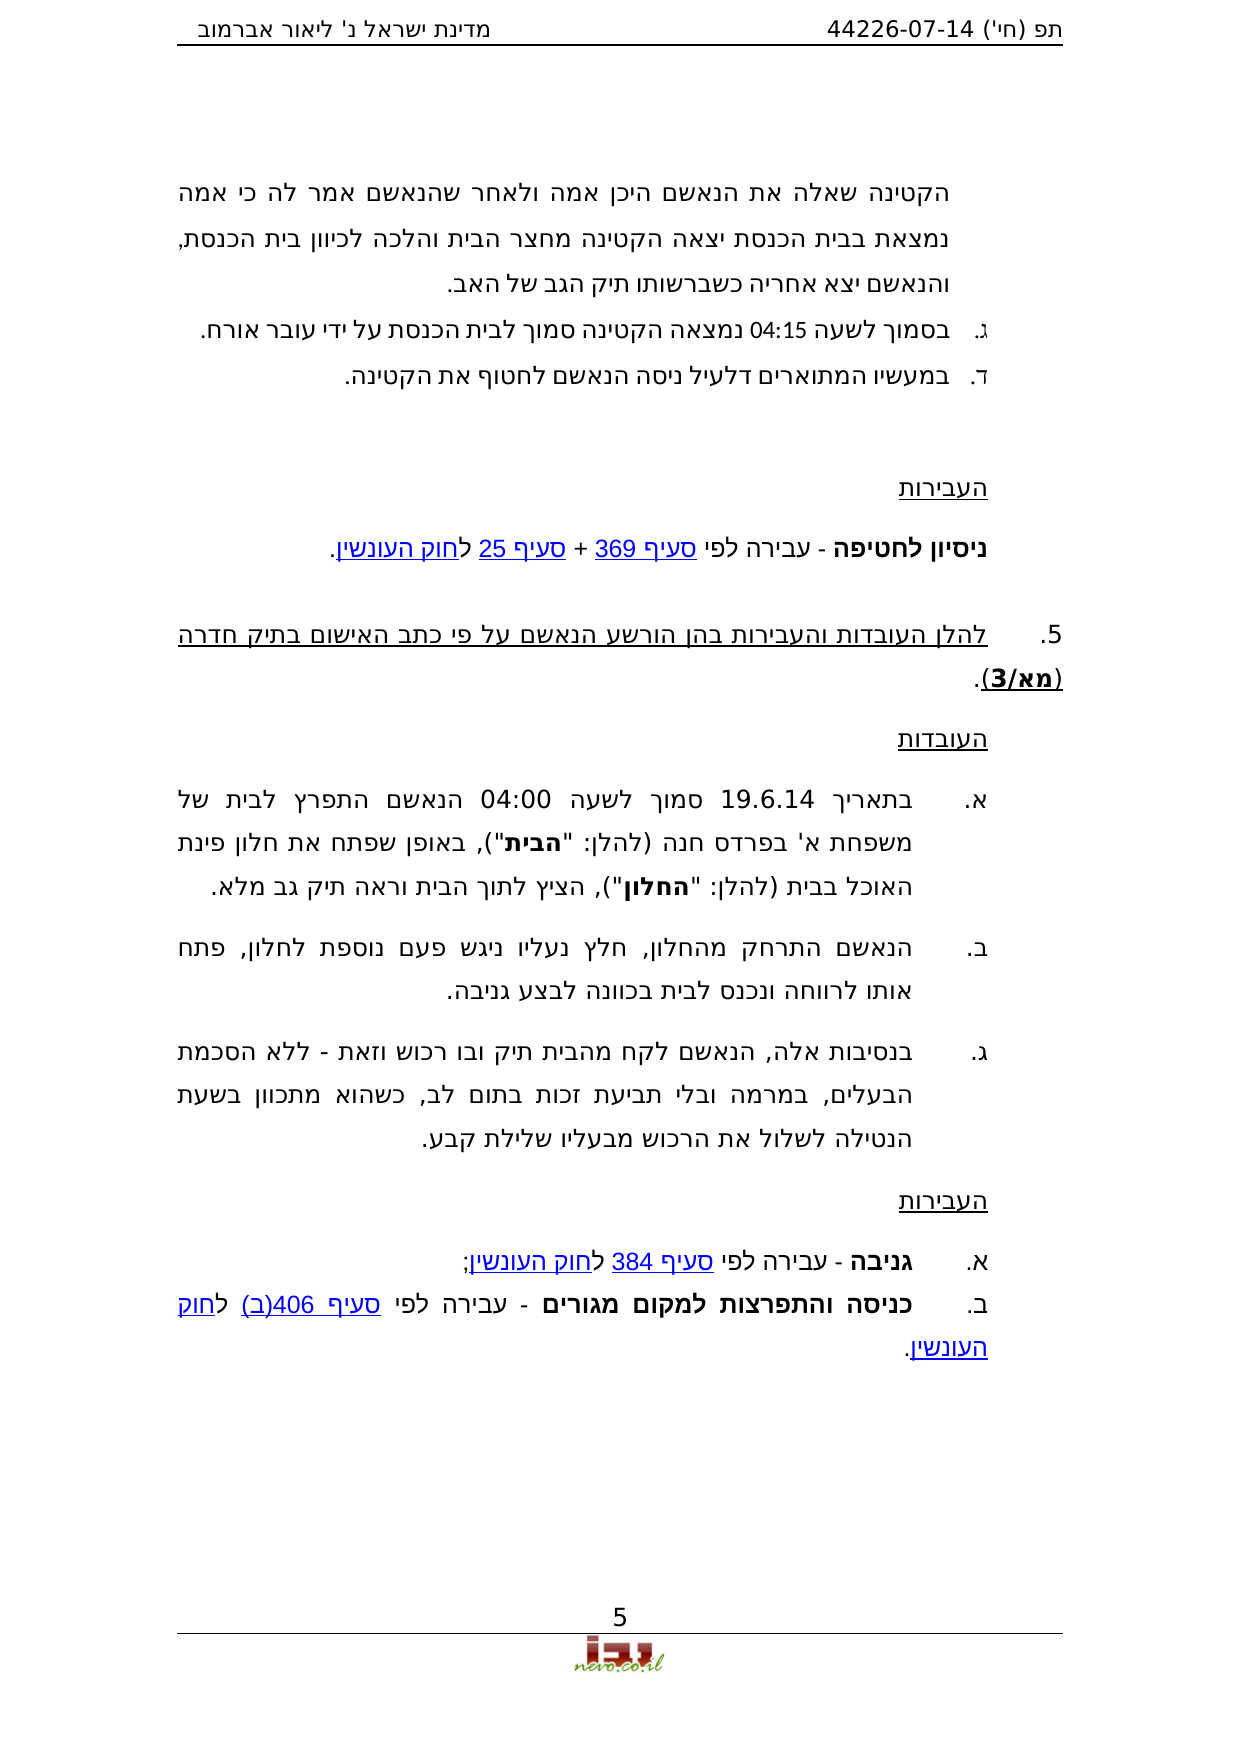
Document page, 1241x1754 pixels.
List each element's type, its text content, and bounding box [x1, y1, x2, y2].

text א. גניבה - עבירה לפי סעיף 384 לחוק העונשין; [177, 1247, 988, 1276]
text ניסיון לחטיפה - עבירה לפי סעיף 369 + סעיף 25 לחוק העונשין. [177, 534, 988, 563]
list בסמוך לשעה 04:15 נמצאה הקטינה סמוך לבית הכנסת על ידי עובר אורח. [177, 314, 988, 345]
text ג. בנסיבות אלה, הנאשם לקח מהבית תיק ובו רכוש וזאת - ללא הסכמת הבעלים, במרמה ובלי תביעת זכות בתום לב, כשהוא מתכוון בשעת הנטילה לשלול את הרכוש מבעליו שלילת קבע. [177, 1037, 988, 1153]
text העבירות [177, 1185, 1063, 1215]
picture [574, 1635, 666, 1673]
text העובדות [177, 724, 1063, 753]
list במעשיו המתוארים דלעיל ניסה הנאשם לחטוף את הקטינה. [177, 360, 988, 391]
text 5. להלן העובדות והעבירות בהן הורשע הנאשם על פי כתב האישום בתיק חדרה (מא/3). [177, 620, 1063, 693]
text א. בתאריך 19.6.14 סמוך לשעה 04:00 הנאשם התפרץ לבית של משפחת א' בפרדס חנה (להלן: "הבית"), באופן שפתח את חלון פינת האוכל בבית (להלן: "החלון"), הציץ לתוך הבית וראה תיק גב מלא. [177, 785, 988, 901]
text ב. הנאשם התרחק מהחלון, חלץ נעליו ניגש פעם נוספת לחלון, פתח אותו לרווחה ונכנס לבית בכוונה לבצע גניבה. [177, 933, 988, 1006]
text ב. כניסה והתפרצות למקום מגורים - עבירה לפי סעיף 406(ב) לחוק העונשין. [177, 1290, 988, 1362]
text הקטינה שאלה את הנאשם היכן אמה ולאחר שהנאשם אמר לה כי אמה נמצאת בבית הכנסת יצאה הקטינה מחצר הבית והלכה לכיוון בית הכנסת, והנאשם יצא אחריה כשברשותו תיק הגב של האב. [177, 177, 951, 299]
text העבירות [177, 473, 1063, 503]
